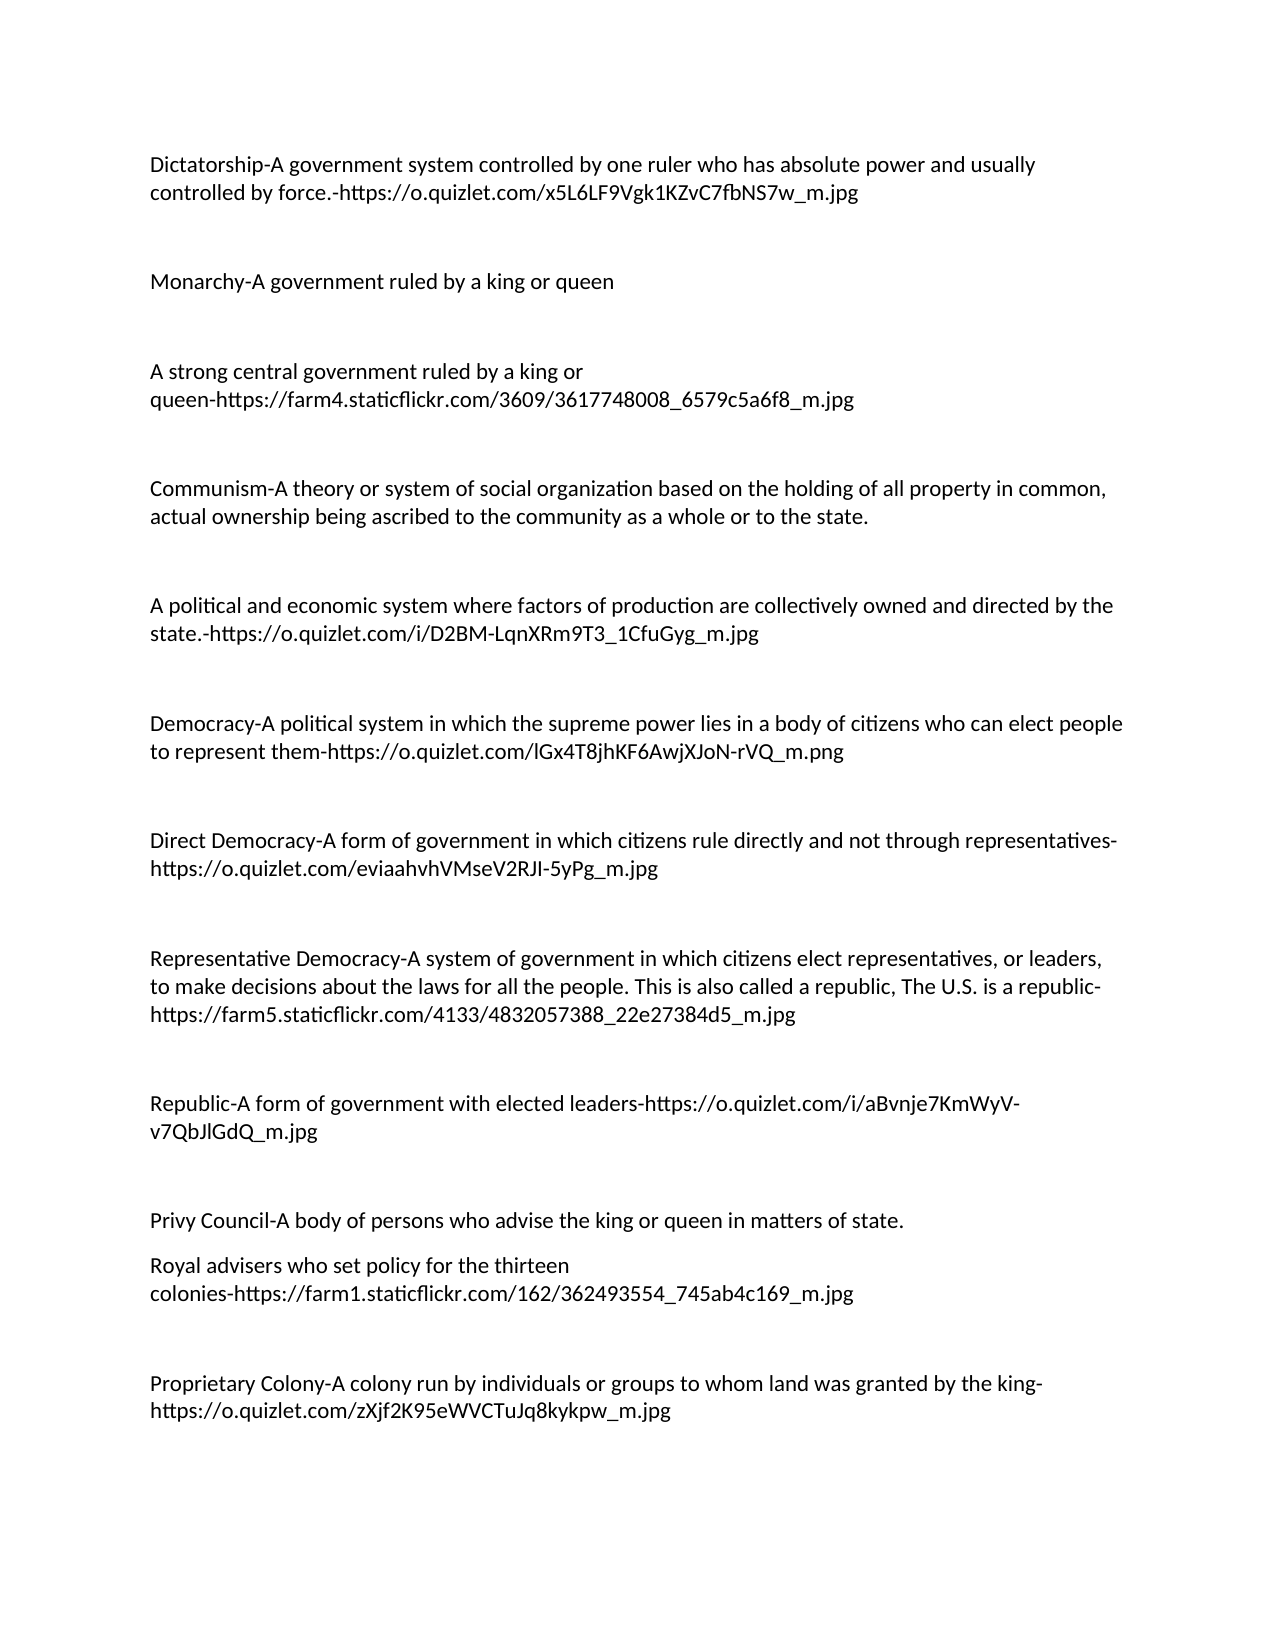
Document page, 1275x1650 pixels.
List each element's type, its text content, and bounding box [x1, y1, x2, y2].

text Democracy-A political system in which the supreme power lies in a body of citizens who can elect people to represent them-https://o.quizlet.com/lGx4T8jhKF6AwjXJoN-rVQ_m.png [150, 709, 1125, 765]
text Privy Council-A body of persons who advise the king or queen in matters of state. [150, 1207, 1125, 1234]
text Royal advisers who set policy for the thirteen colonies-https://farm1.staticflickr.com/162/362493554_745ab4c169_m.jpg [150, 1251, 1125, 1307]
text Republic-A form of government with elected leaders-https://o.quizlet.com/i/aBvnje7KmWyV-v7QbJlGdQ_m.jpg [150, 1089, 1125, 1145]
text Direct Democracy-A form of government in which citizens rule directly and not through representatives-https://o.quizlet.com/eviaahvhVMseV2RJI-5yPg_m.jpg [150, 826, 1125, 882]
text Representative Democracy-A system of government in which citizens elect representatives, or leaders, to make decisions about the laws for all the people. This is also called a republic, The U.S. is a republic-https://farm5.staticflickr.com/4133/4832057388_22e27384d5_m.jpg [150, 944, 1125, 1028]
text Proprietary Colony-A colony run by individuals or groups to whom land was granted by the king-https://o.quizlet.com/zXjf2K95eWVCTuJq8kykpw_m.jpg [150, 1369, 1125, 1425]
text A strong central government ruled by a king or queen-https://farm4.staticflickr.com/3609/3617748008_6579c5a6f8_m.jpg [150, 357, 1125, 413]
text Dictatorship-A government system controlled by one ruler who has absolute power and usually controlled by force.-https://o.quizlet.com/x5L6LF9Vgk1KZvC7fbNS7w_m.jpg [150, 150, 1125, 206]
text A political and economic system where factors of production are collectively owned and directed by the state.-https://o.quizlet.com/i/D2BM-LqnXRm9T3_1CfuGyg_m.jpg [150, 592, 1125, 648]
text Monarchy-A government ruled by a king or queen [150, 267, 1125, 295]
text Communism-A theory or system of social organization based on the holding of all property in common, actual ownership being ascribed to the community as a whole or to the state. [150, 474, 1125, 530]
